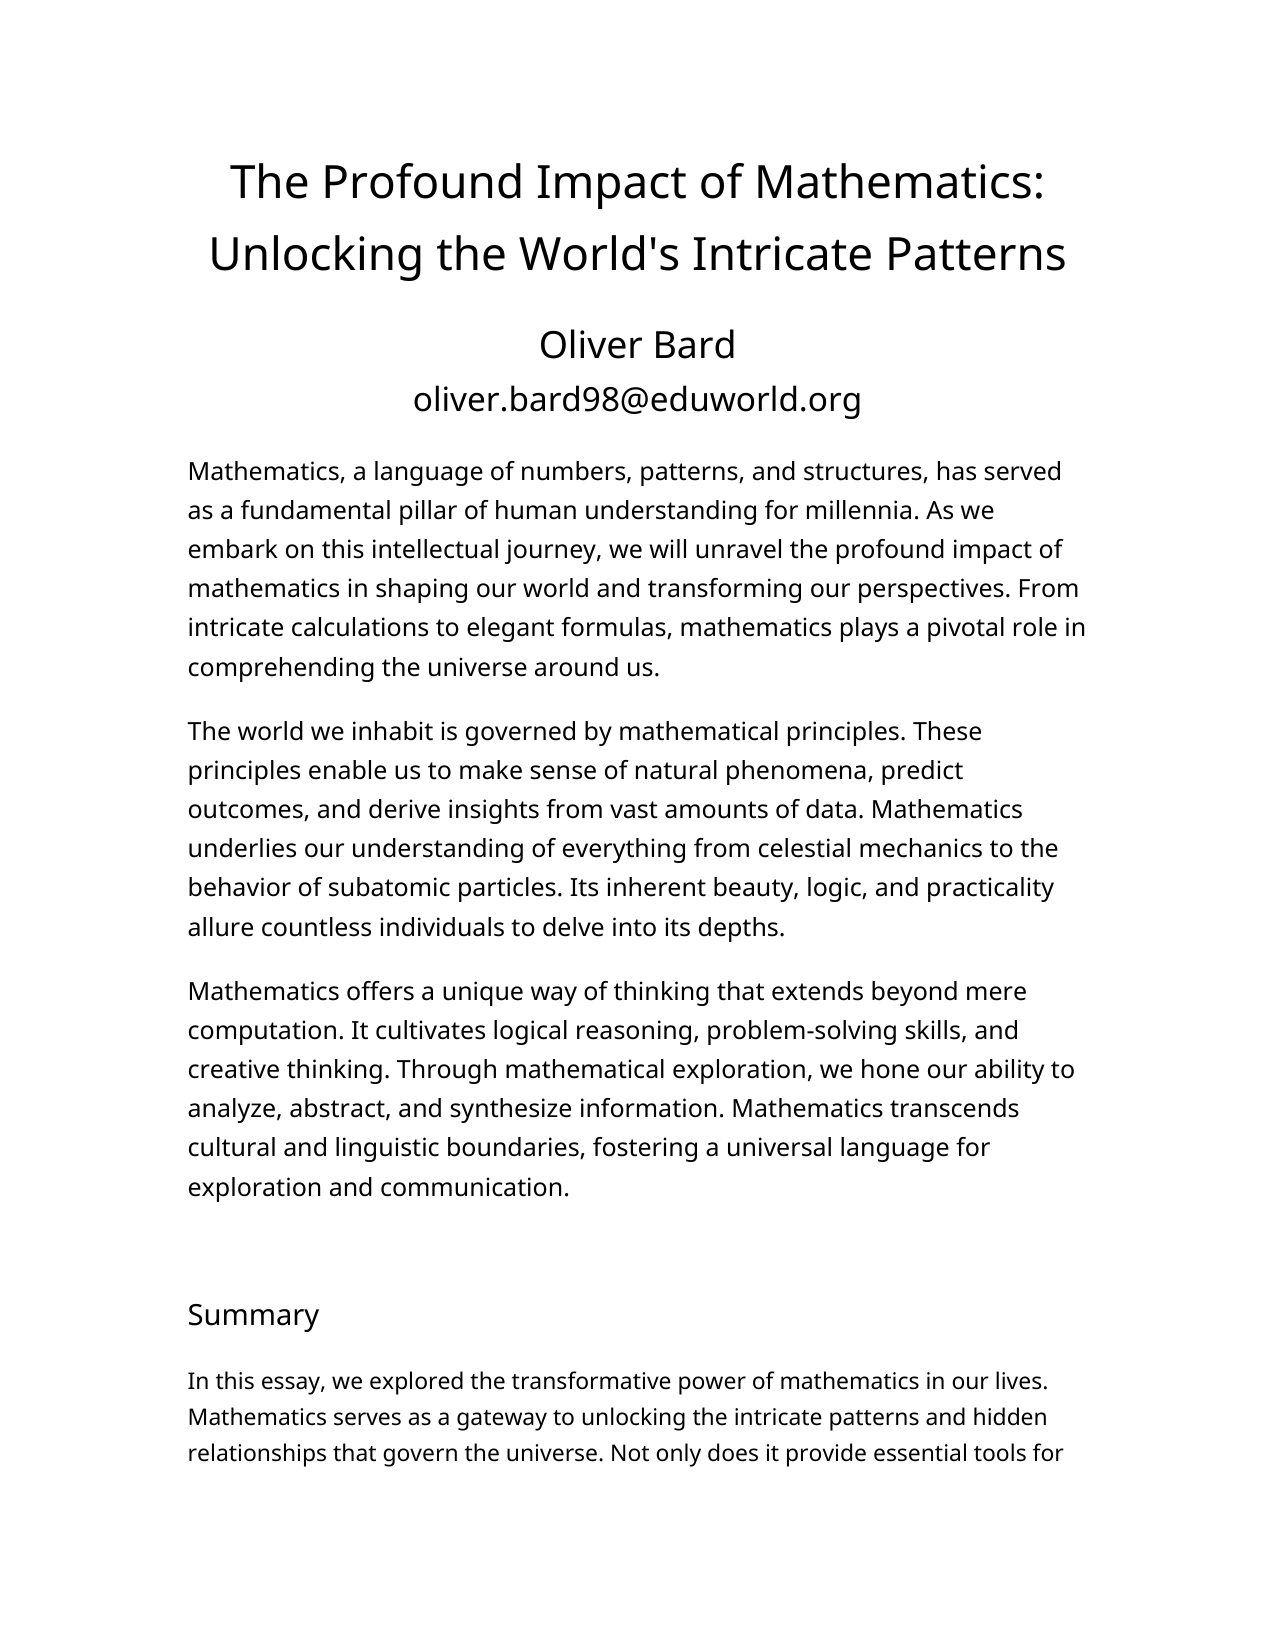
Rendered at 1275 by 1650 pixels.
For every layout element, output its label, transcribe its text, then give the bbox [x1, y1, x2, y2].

text The world we inhabit is governed by mathematical principles. These principles enable us to make sense of natural phenomena, predict outcomes, and derive insights from vast amounts of data. Mathematics underlies our understanding of everything from celestial mechanics to the behavior of subatomic particles. Its inherent beauty, logic, and practicality allure countless individuals to delve into its depths. [187, 713, 1087, 943]
text Mathematics, a language of numbers, patterns, and structures, has served as a fundamental pillar of human understanding for millennia. As we embark on this intellectual journey, we will unravel the profound impact of mathematics in shaping our world and transforming our perspectives. From intricate calculations to elegant formulas, mathematics plays a pivotal role in comprehending the universe around us. [187, 453, 1087, 683]
text The Profound Impact of Mathematics: Unlocking the World's Intricate Patterns [187, 150, 1087, 284]
text Summary [187, 1294, 1087, 1334]
text Oliver Bard oliver.bard98@eduworld.org [187, 318, 1087, 422]
text Mathematics offers a unique way of thinking that extends beyond mere computation. It cultivates logical reasoning, problem-solving skills, and creative thinking. Through mathematical exploration, we hone our ability to analyze, abstract, and synthesize information. Mathematics transcends cultural and linguistic boundaries, fostering a universal language for exploration and communication. [187, 973, 1087, 1203]
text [187, 1365, 1087, 1468]
